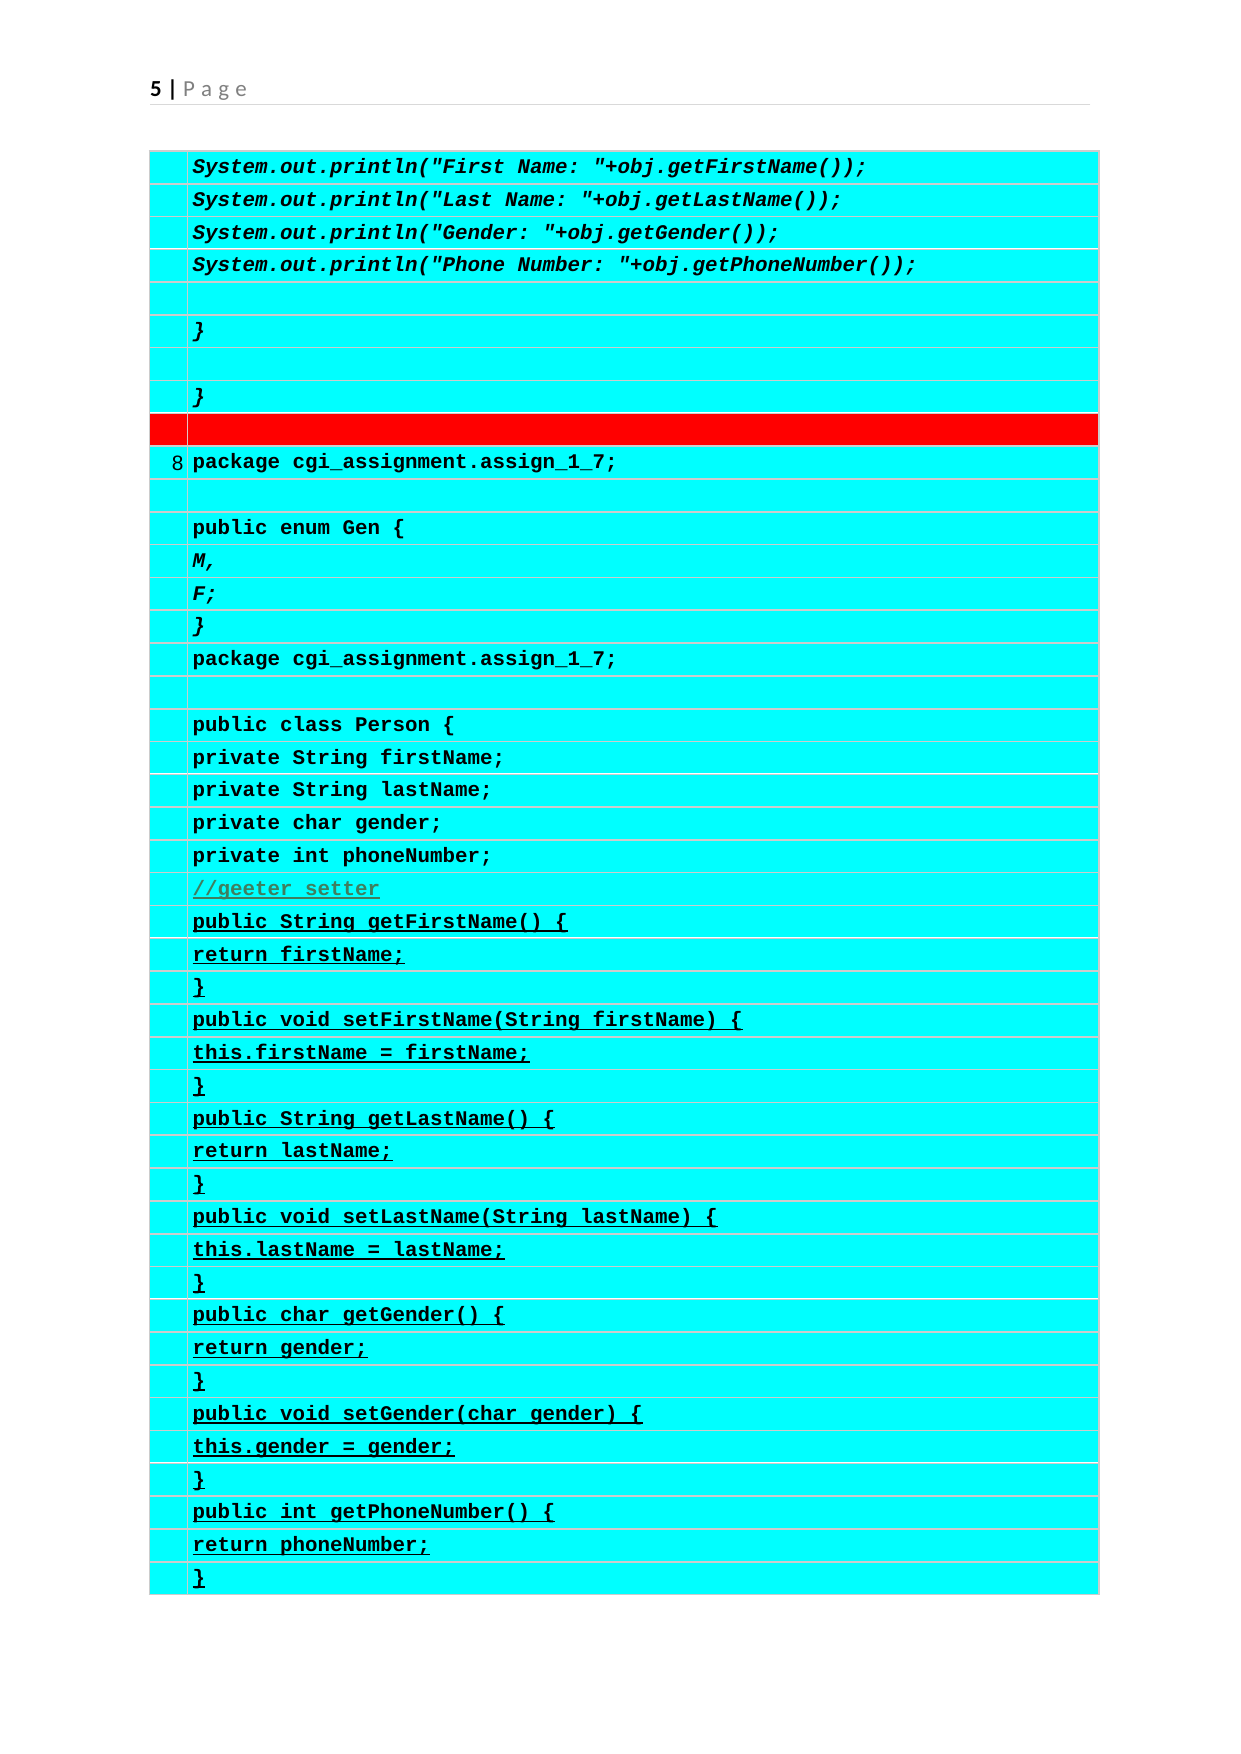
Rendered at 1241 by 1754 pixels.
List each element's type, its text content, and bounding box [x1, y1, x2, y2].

table_cell [150, 348, 187, 380]
table_cell public class Person { [188, 710, 1098, 741]
table_cell [188, 677, 1098, 708]
table_cell M, [188, 545, 1098, 577]
table_cell [150, 841, 187, 872]
table_cell return gender; [188, 1333, 1098, 1364]
table_cell package cgi_assignment.assign_1_7; [188, 644, 1098, 675]
table_cell [150, 1431, 187, 1462]
table_cell } [188, 972, 1098, 1003]
table_cell [188, 480, 1098, 511]
table_cell [188, 348, 1098, 380]
table_cell return phoneNumber; [188, 1530, 1098, 1561]
table_cell [150, 742, 187, 773]
table_cell [150, 939, 187, 970]
table_cell } [188, 1366, 1098, 1397]
table_cell [150, 414, 187, 445]
table_cell [150, 1235, 187, 1266]
table_cell [150, 1267, 187, 1298]
table_cell } [188, 611, 1098, 642]
table_cell [150, 250, 187, 281]
table_cell [150, 1169, 187, 1200]
table_cell [150, 1038, 187, 1069]
table_cell [150, 1070, 187, 1102]
table_cell [150, 545, 187, 577]
table_cell System.out.println("Phone Number: "+obj.getPhoneNumber()); [188, 250, 1098, 281]
table_cell System.out.println("Gender: "+obj.getGender()); [188, 217, 1098, 248]
table_cell [150, 1366, 187, 1397]
table_cell public String getLastName() { [188, 1103, 1098, 1134]
table_cell return firstName; [188, 939, 1098, 970]
table_cell [150, 217, 187, 248]
table_cell public int getPhoneNumber() { [188, 1497, 1098, 1528]
table_cell } [188, 381, 1098, 412]
table_cell this.gender = gender; [188, 1431, 1098, 1462]
table_cell [150, 611, 187, 642]
table_cell private char gender; [188, 808, 1098, 839]
table_cell System.out.println("Last Name: "+obj.getLastName()); [188, 185, 1098, 216]
table_cell } [188, 1464, 1098, 1495]
table_cell [150, 710, 187, 741]
table_cell System.out.println("First Name: "+obj.getFirstName()); [188, 152, 1098, 183]
table_cell [150, 808, 187, 839]
table_cell public enum Gen { [188, 513, 1098, 544]
table_cell [150, 677, 187, 708]
table_cell [150, 775, 187, 806]
table_cell [150, 152, 187, 183]
table_cell [150, 513, 187, 544]
table_cell [150, 873, 187, 905]
table_cell [150, 1300, 187, 1331]
table_cell } [188, 1169, 1098, 1200]
table_cell [150, 381, 187, 412]
table_cell public String getFirstName() { [188, 906, 1098, 937]
table_cell [150, 1563, 187, 1594]
table_cell private String lastName; [188, 775, 1098, 806]
table_cell public void setLastName(String lastName) { [188, 1202, 1098, 1233]
table_cell this.firstName = firstName; [188, 1038, 1098, 1069]
table_cell [150, 906, 187, 937]
table_cell [188, 414, 1098, 445]
table_cell [150, 1497, 187, 1528]
table_cell [150, 1464, 187, 1495]
table_cell [150, 1530, 187, 1561]
table_cell } [188, 316, 1098, 347]
table_cell [150, 480, 187, 511]
table_cell } [188, 1563, 1098, 1594]
table_cell [150, 1202, 187, 1233]
table_cell [150, 644, 187, 675]
table_cell this.lastName = lastName; [188, 1235, 1098, 1266]
table_cell public void setGender(char gender) { [188, 1398, 1098, 1430]
table_cell public void setFirstName(String firstName) { [188, 1005, 1098, 1036]
table_cell } [188, 1267, 1098, 1298]
table_cell //geeter setter [188, 873, 1098, 905]
table_cell [150, 283, 187, 314]
table_cell } [188, 1070, 1098, 1102]
table_cell [150, 578, 187, 609]
table_cell [188, 283, 1098, 314]
table_cell [150, 1333, 187, 1364]
table_cell [150, 972, 187, 1003]
table_cell private int phoneNumber; [188, 841, 1098, 872]
table_cell F; [188, 578, 1098, 609]
table_cell [150, 316, 187, 347]
table_cell public char getGender() { [188, 1300, 1098, 1331]
table_cell 8 [150, 447, 187, 478]
table_cell package cgi_assignment.assign_1_7; [188, 447, 1098, 478]
table_cell [150, 1005, 187, 1036]
table_cell return lastName; [188, 1136, 1098, 1167]
table_cell private String firstName; [188, 742, 1098, 773]
table_cell [150, 185, 187, 216]
table_cell [150, 1103, 187, 1134]
table_cell [150, 1398, 187, 1430]
table_cell [150, 1136, 187, 1167]
